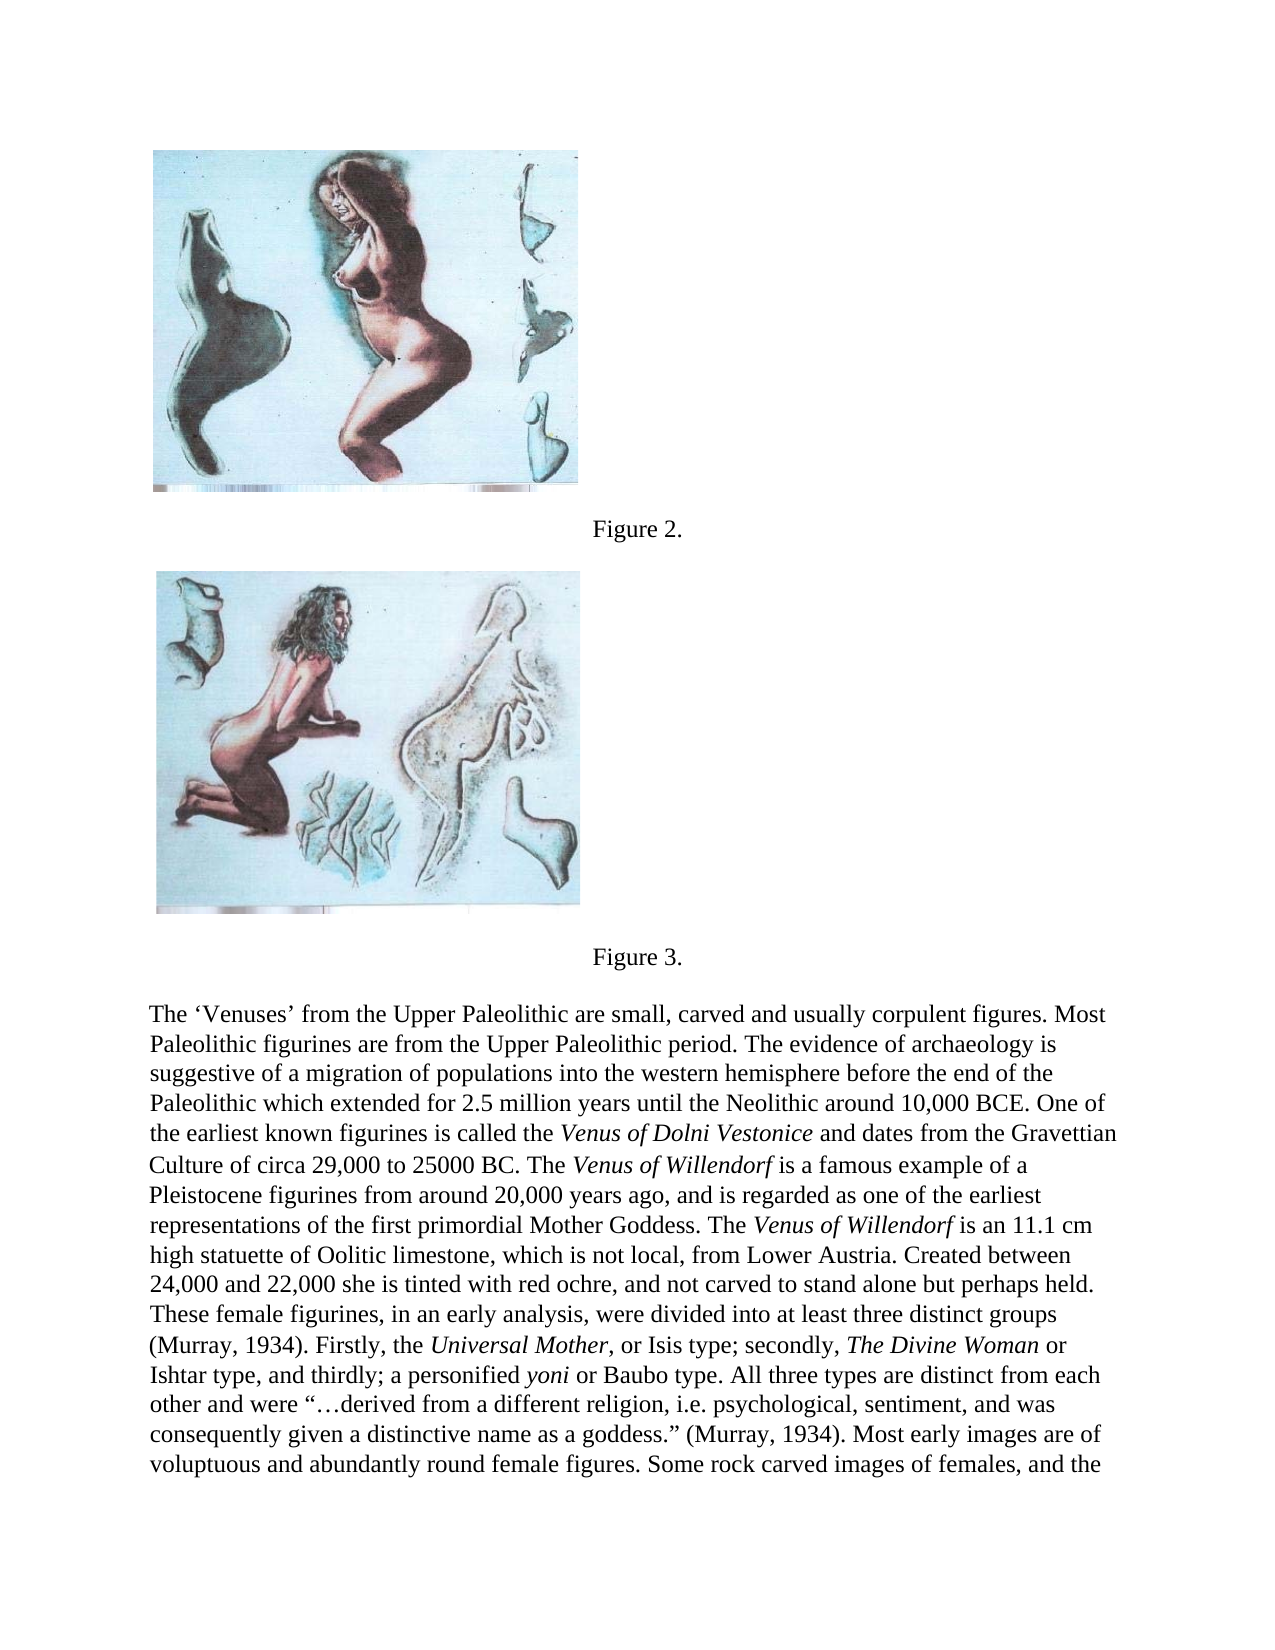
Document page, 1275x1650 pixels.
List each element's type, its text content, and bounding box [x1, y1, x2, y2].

text Culture of circa 29,000 to 25000 BC. The Venus of Willendorf is a famous example of a [148, 1150, 1124, 1179]
text Pleistocene figurines from around 20,000 years ago, and is regarded as one of the earliest representations of the first primordial Mother Goddess. The Venus of Willendorf is an 11.1 cm high statuette of Oolitic limestone, which is not local, from Lower Austria. Created between 24,000 and 22,000 she is tinted with red ochre, and not carved to stand alone but perhaps held. These female figurines, in an early analysis, were divided into at least three distinct groups [148, 1181, 1124, 1328]
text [148, 1330, 1124, 1477]
text The ‘Venuses’ from the Upper Paleolithic are small, carved and usually corpulent figures. Most Paleolithic figurines are from the Upper Paleolithic period. The evidence of archaeology is suggestive of a migration of populations into the western hemisphere before the end of the Paleolithic which extended for 2.5 million years until the Neolithic around 10,000 BCE. One of the earliest known figurines is called the Venus of Dolni Vestonice and dates from the Gravettian [148, 999, 1124, 1146]
text Figure 2. [150, 514, 1125, 543]
picture [153, 150, 579, 492]
text Figure 3. [150, 942, 1125, 971]
picture [156, 571, 580, 914]
